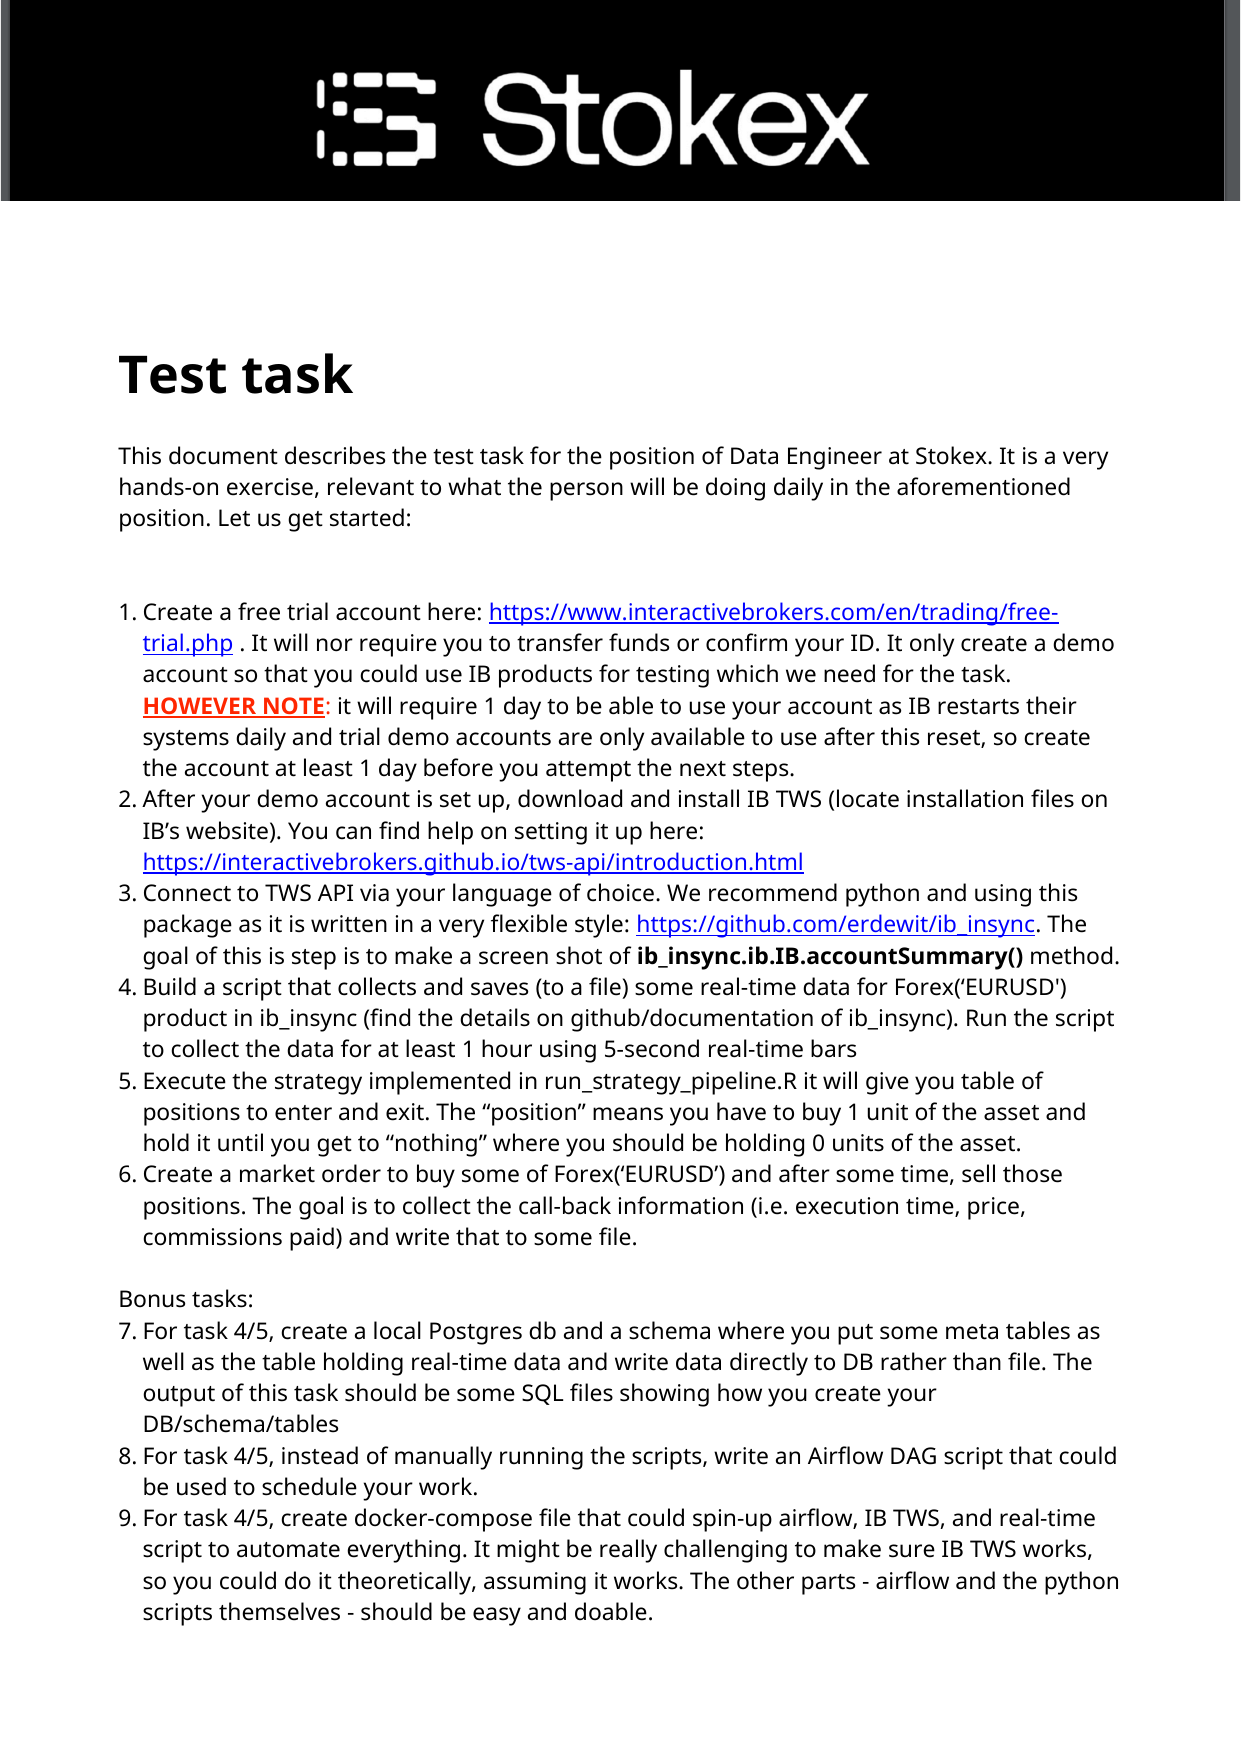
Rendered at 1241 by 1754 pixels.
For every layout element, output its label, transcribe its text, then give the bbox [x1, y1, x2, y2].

list Execute the strategy implemented in run_strategy_pipeline.R it will give you table of positions to enter and exit. The “position” means you have to buy 1 unit of the asset and hold it until you get to “nothing” where you should be holding 0 units of the asset. [118, 1065, 1122, 1158]
list For task 4/5, create a local Postgres db and a schema where you put some meta tables as well as the table holding real-time data and write data directly to DB rather than file. The output of this task should be some SQL files showing how you create your DB/schema/tables [118, 1315, 1122, 1440]
list For task 4/5, create docker-compose file that could spin-up airflow, IB TWS, and real-time script to automate everything. It might be really challenging to make sure IB TWS works, so you could do it theoretically, assuming it works. The other parts - airflow and the python scripts themselves - should be easy and doable. [118, 1502, 1122, 1627]
list For task 4/5, instead of manually running the scripts, write an Airflow DAG script that could be used to schedule your work. [118, 1440, 1122, 1502]
text This document describes the test task for the position of Data Engineer at Stokex. It is a very hands-on exercise, relevant to what the person will be doing daily in the aforementioned position. Let us get started: [118, 440, 1122, 533]
list Build a script that collects and saves (to a file) some real-time data for Forex(‘EURUSD') product in ib_insync (find the details on github/documentation of ib_insync). Run the script to collect the data for at least 1 hour using 5-second real-time bars [118, 971, 1122, 1065]
picture [0, 0, 1241, 201]
text Bonus tasks: [118, 1283, 1122, 1315]
list Connect to TWS API via your language of choice. We recommend python and using this package as it is written in a very flexible style: https://github.com/erdewit/ib_insync. The goal of this is step is to make a screen shot of ib_insync.ib.IB.accountSummary() method. [118, 877, 1122, 971]
list Create a free trial account here: https://www.interactivebrokers.com/en/trading/free-trial.php . It will nor require you to transfer funds or confirm your ID. It only create a demo account so that you could use IB products for testing which we need for the task. HOWEVER NOTE: it will require 1 day to be able to use your account as IB restarts their systems daily and trial demo accounts are only available to use after this reset, so create the account at least 1 day before you attempt the next steps. [118, 596, 1122, 783]
title Test task [118, 337, 1122, 408]
list After your demo account is set up, download and install IB TWS (locate installation files on IB’s website). You can find help on setting it up here: https://interactivebrokers.github.io/tws-api/introduction.html [118, 783, 1122, 877]
list Create a market order to buy some of Forex(‘EURUSD’) and after some time, sell those positions. The goal is to collect the call-back information (i.e. execution time, price, commissions paid) and write that to some file. [118, 1158, 1122, 1252]
